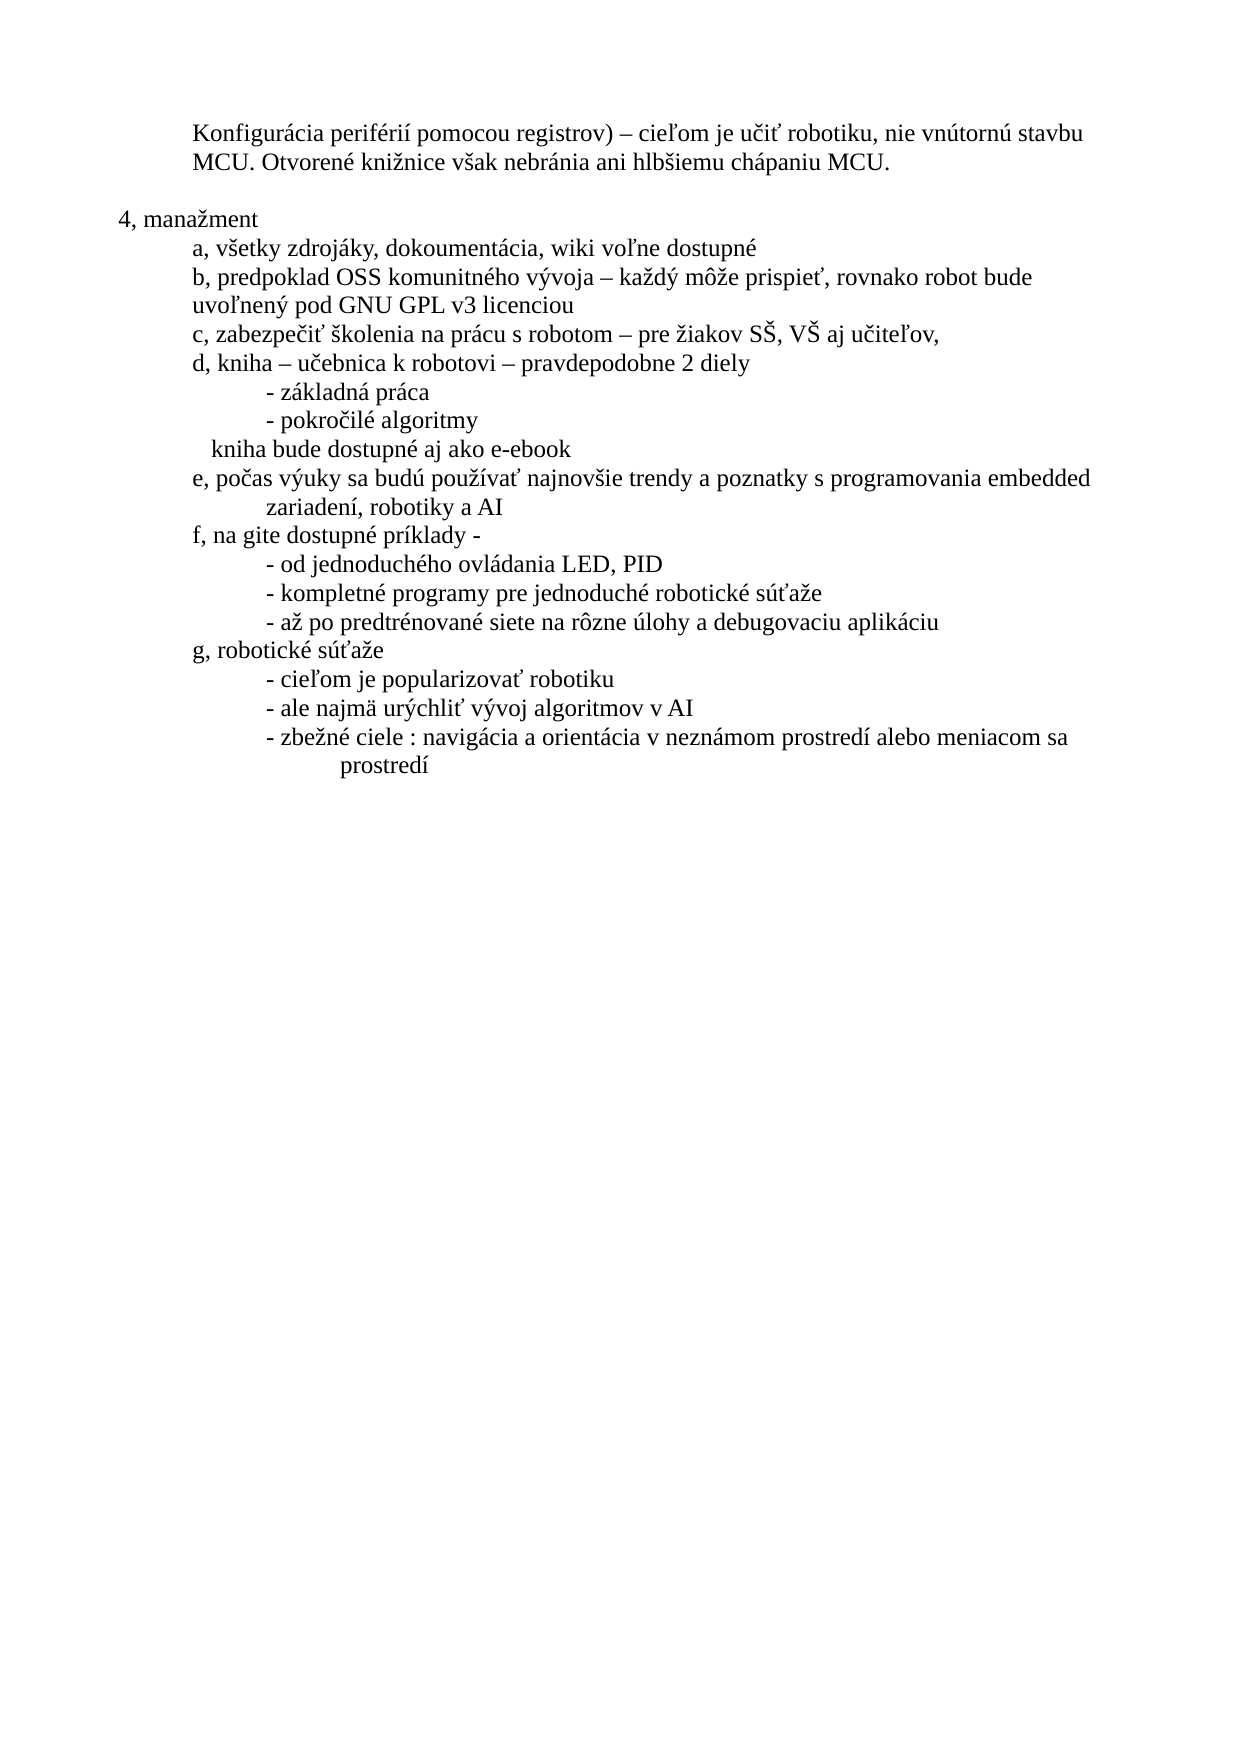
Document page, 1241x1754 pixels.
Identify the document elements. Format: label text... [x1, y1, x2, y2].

text a, všetky zdrojáky, dokoumentácia, wiki voľne dostupné [118, 233, 1122, 262]
text - cieľom je popularizovať robotiku [118, 664, 1122, 693]
text - základná práca [118, 377, 1122, 406]
text d, kniha – učebnica k robotovi – pravdepodobne 2 diely [118, 348, 1122, 377]
text - ale najmä urýchliť vývoj algoritmov v AI [118, 693, 1122, 722]
text f, na gite dostupné príklady - [118, 521, 1122, 549]
text c, zabezpečiť školenia na prácu s robotom – pre žiakov SŠ, VŠ aj učiteľov, [118, 319, 1122, 348]
text - zbežné ciele : navigácia a orientácia v neznámom prostredí alebo meniacom sa prostredí [118, 722, 1122, 779]
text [118, 118, 1122, 176]
text b, predpoklad OSS komunitného vývoja – každý môže prispieť, rovnako robot bude uvoľnený pod GNU GPL v3 licenciou [118, 262, 1122, 319]
text 4, manažment [118, 204, 1122, 233]
text - kompletné programy pre jednoduché robotické súťaže [118, 578, 1122, 607]
text g, robotické súťaže [118, 636, 1122, 664]
text e, počas výuky sa budú používať najnovšie trendy a poznatky s programovania embedded zariadení, robotiky a AI [118, 463, 1122, 521]
text - od jednoduchého ovládania LED, PID [118, 549, 1122, 578]
text kniha bude dostupné aj ako e-ebook [118, 434, 1122, 463]
text - až po predtrénované siete na rôzne úlohy a debugovaciu aplikáciu [118, 607, 1122, 636]
text - pokročilé algoritmy [118, 406, 1122, 434]
